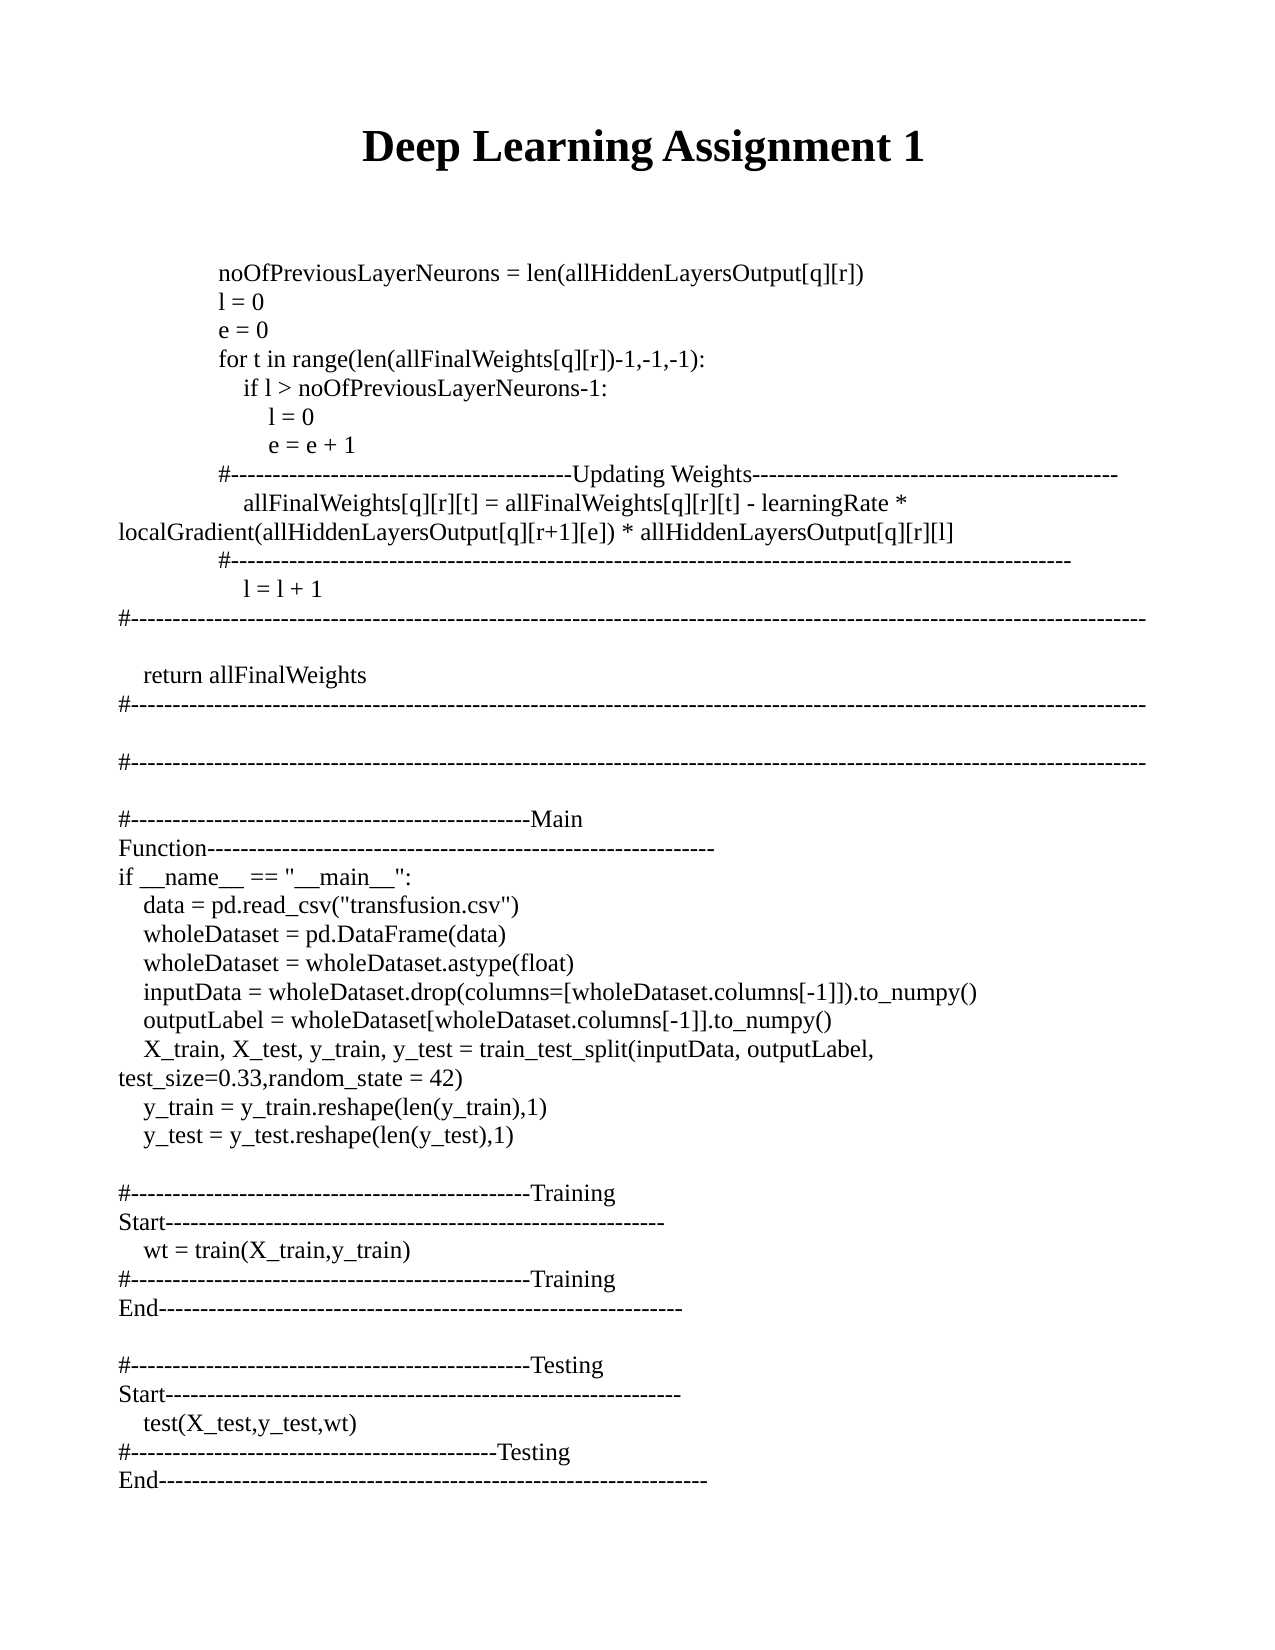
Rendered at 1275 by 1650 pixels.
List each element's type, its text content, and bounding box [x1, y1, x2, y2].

text if l > noOfPreviousLayerNeurons-1: [118, 373, 1157, 402]
text X_train, X_test, y_train, y_test = train_test_split(inputData, outputLabel, test_size=0.33,random_state = 42) [118, 1034, 1157, 1092]
text outputLabel = wholeDataset[wholeDataset.columns[-1]].to_numpy() [118, 1005, 1157, 1034]
text if __name__ == "__main__": [118, 862, 1157, 890]
text wt = train(X_train,y_train) [118, 1235, 1157, 1264]
text #--------------------------------------------Testing End------------------------------------------------------------------ [118, 1437, 1157, 1494]
text y_test = y_test.reshape(len(y_test),1) [118, 1120, 1157, 1149]
text #-------------------------------------------------------------------------------------------------------------------------- [118, 689, 1157, 718]
text l = 0 [118, 287, 1157, 315]
text #-----------------------------------------Updating Weights-------------------------------------------- [118, 459, 1157, 488]
text #------------------------------------------------Training Start------------------------------------------------------------ [118, 1178, 1157, 1235]
text allFinalWeights[q][r][t] = allFinalWeights[q][r][t] - learningRate * localGradient(allHiddenLayersOutput[q][r+1][e]) * allHiddenLayersOutput[q][r][l] [118, 488, 1157, 545]
text #-------------------------------------------------------------------------------------------------------------------------- [118, 747, 1157, 775]
text for t in range(len(allFinalWeights[q][r])-1,-1,-1): [118, 344, 1157, 373]
text test(X_test,y_test,wt) [118, 1408, 1157, 1437]
text e = 0 [118, 315, 1157, 344]
text noOfPreviousLayerNeurons = len(allHiddenLayersOutput[q][r]) [118, 258, 1157, 287]
text #----------------------------------------------------------------------------------------------------- [118, 545, 1157, 574]
text return allFinalWeights [118, 660, 1157, 689]
text #------------------------------------------------Main Function------------------------------------------------------------- [118, 804, 1157, 862]
text #-------------------------------------------------------------------------------------------------------------------------- [118, 603, 1157, 632]
text #------------------------------------------------Testing Start-------------------------------------------------------------- [118, 1350, 1157, 1408]
text e = e + 1 [118, 430, 1157, 459]
text #------------------------------------------------Training End--------------------------------------------------------------- [118, 1264, 1157, 1322]
text y_train = y_train.reshape(len(y_train),1) [118, 1092, 1157, 1120]
text l = l + 1 [118, 574, 1157, 603]
text inputData = wholeDataset.drop(columns=[wholeDataset.columns[-1]]).to_numpy() [118, 977, 1157, 1005]
text data = pd.read_csv("transfusion.csv") [118, 890, 1157, 919]
text wholeDataset = wholeDataset.astype(float) [118, 948, 1157, 977]
text l = 0 [118, 402, 1157, 430]
text wholeDataset = pd.DataFrame(data) [118, 919, 1157, 948]
